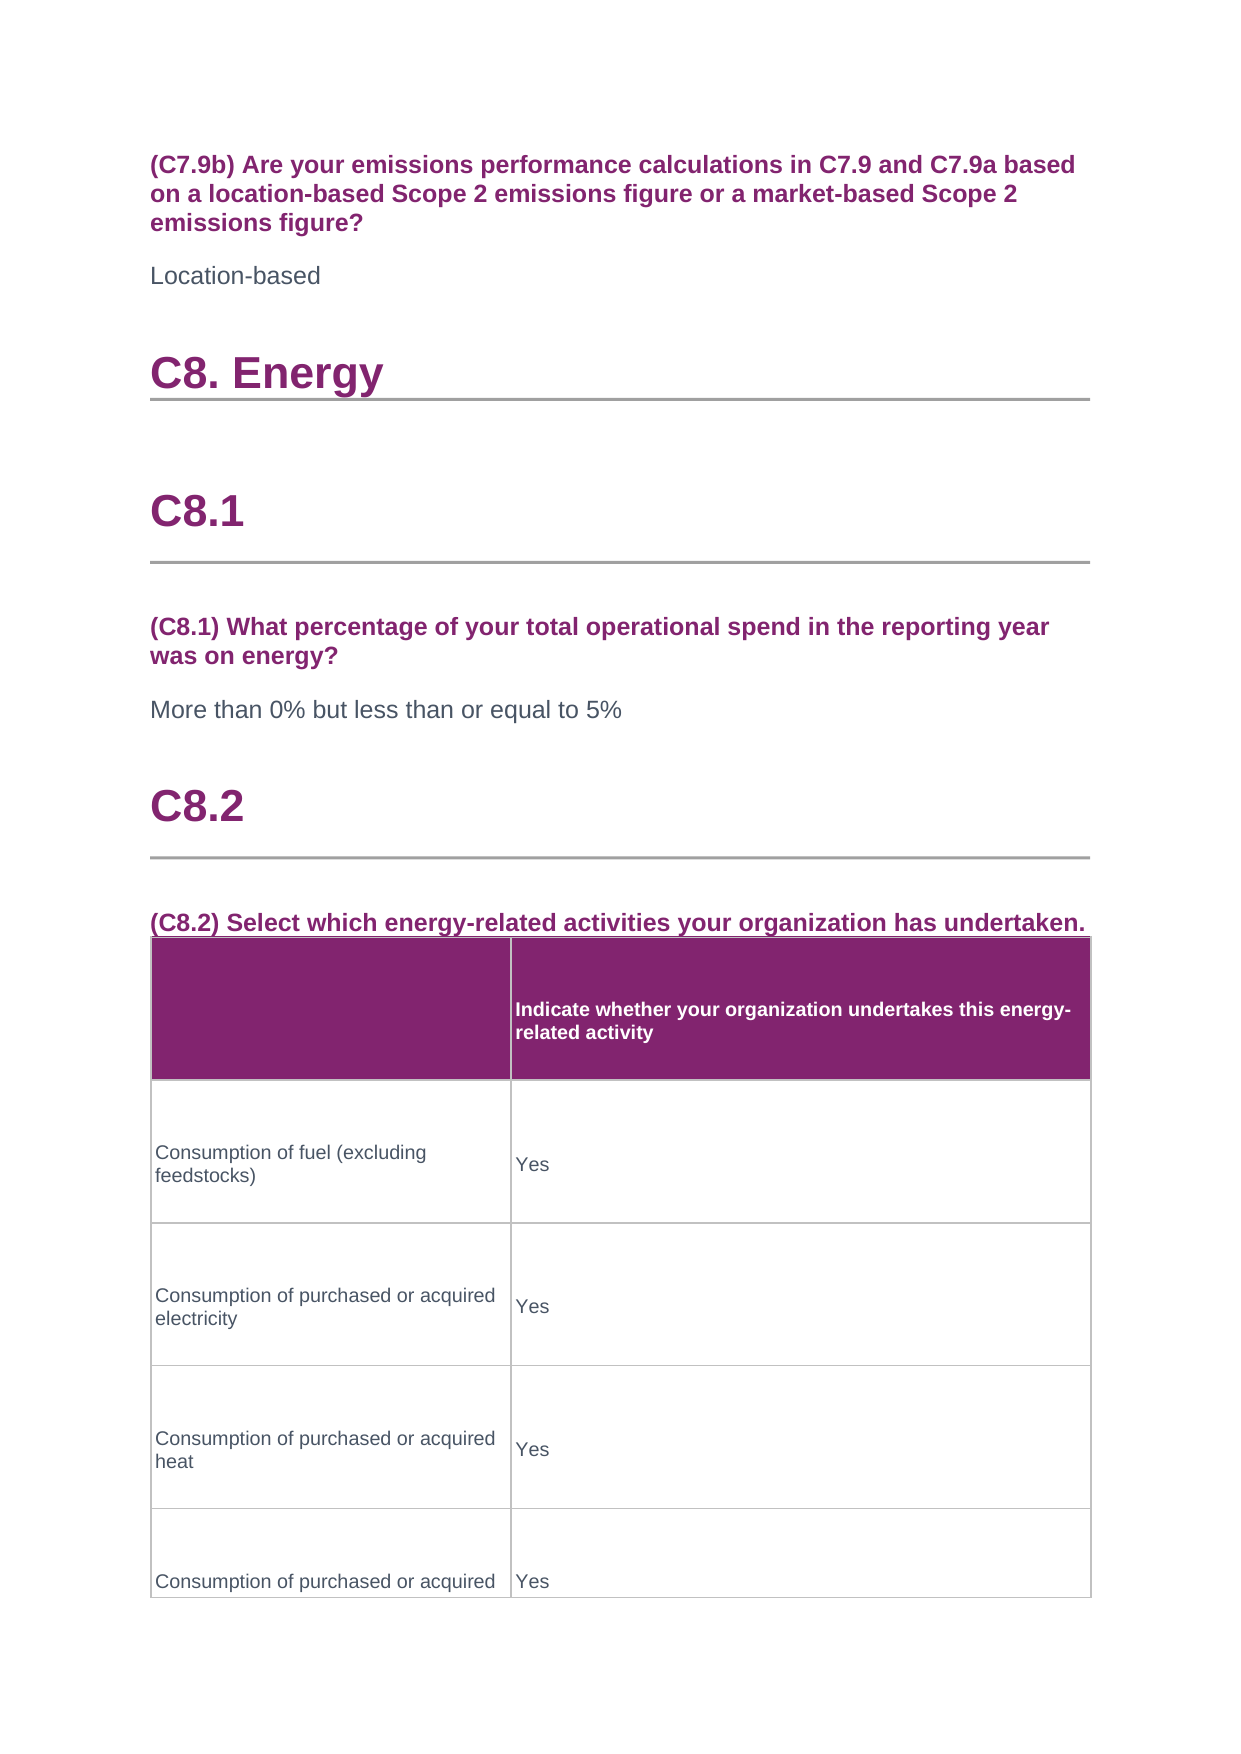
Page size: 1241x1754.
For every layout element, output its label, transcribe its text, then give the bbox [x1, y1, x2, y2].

table_cell Yes [512, 1366, 1090, 1508]
text Location-based [150, 261, 1090, 290]
table_cell Yes [512, 1224, 1090, 1365]
table_cell Consumption of fuel (excluding feedstocks) [152, 1081, 510, 1222]
subtitle (C8.2) Select which energy-related activities your organization has undertaken. [150, 908, 1090, 936]
text More than 0% but less than or equal to 5% [150, 695, 1090, 723]
subtitle C8.1 [150, 428, 1090, 536]
table_cell Yes [512, 1081, 1090, 1222]
subtitle (C8.1) What percentage of your total operational spend in the reporting year was on energy? [150, 612, 1090, 670]
table_header Indicate whether your organization undertakes this energy-related activity [512, 938, 1090, 1079]
table_header [152, 938, 510, 1079]
table_cell Consumption of purchased or acquired heat [152, 1366, 510, 1508]
subtitle C8. Energy [150, 290, 1090, 397]
table_cell Yes [512, 1509, 1090, 1596]
table_cell Consumption of purchased or acquired electricity [152, 1224, 510, 1365]
subtitle (C7.9b) Are your emissions performance calculations in C7.9 and C7.9a based on a location-based Scope 2 emissions figure or a market-based Scope 2 emissions figure? [150, 150, 1090, 236]
subtitle C8.2 [150, 723, 1090, 831]
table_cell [152, 1509, 510, 1596]
